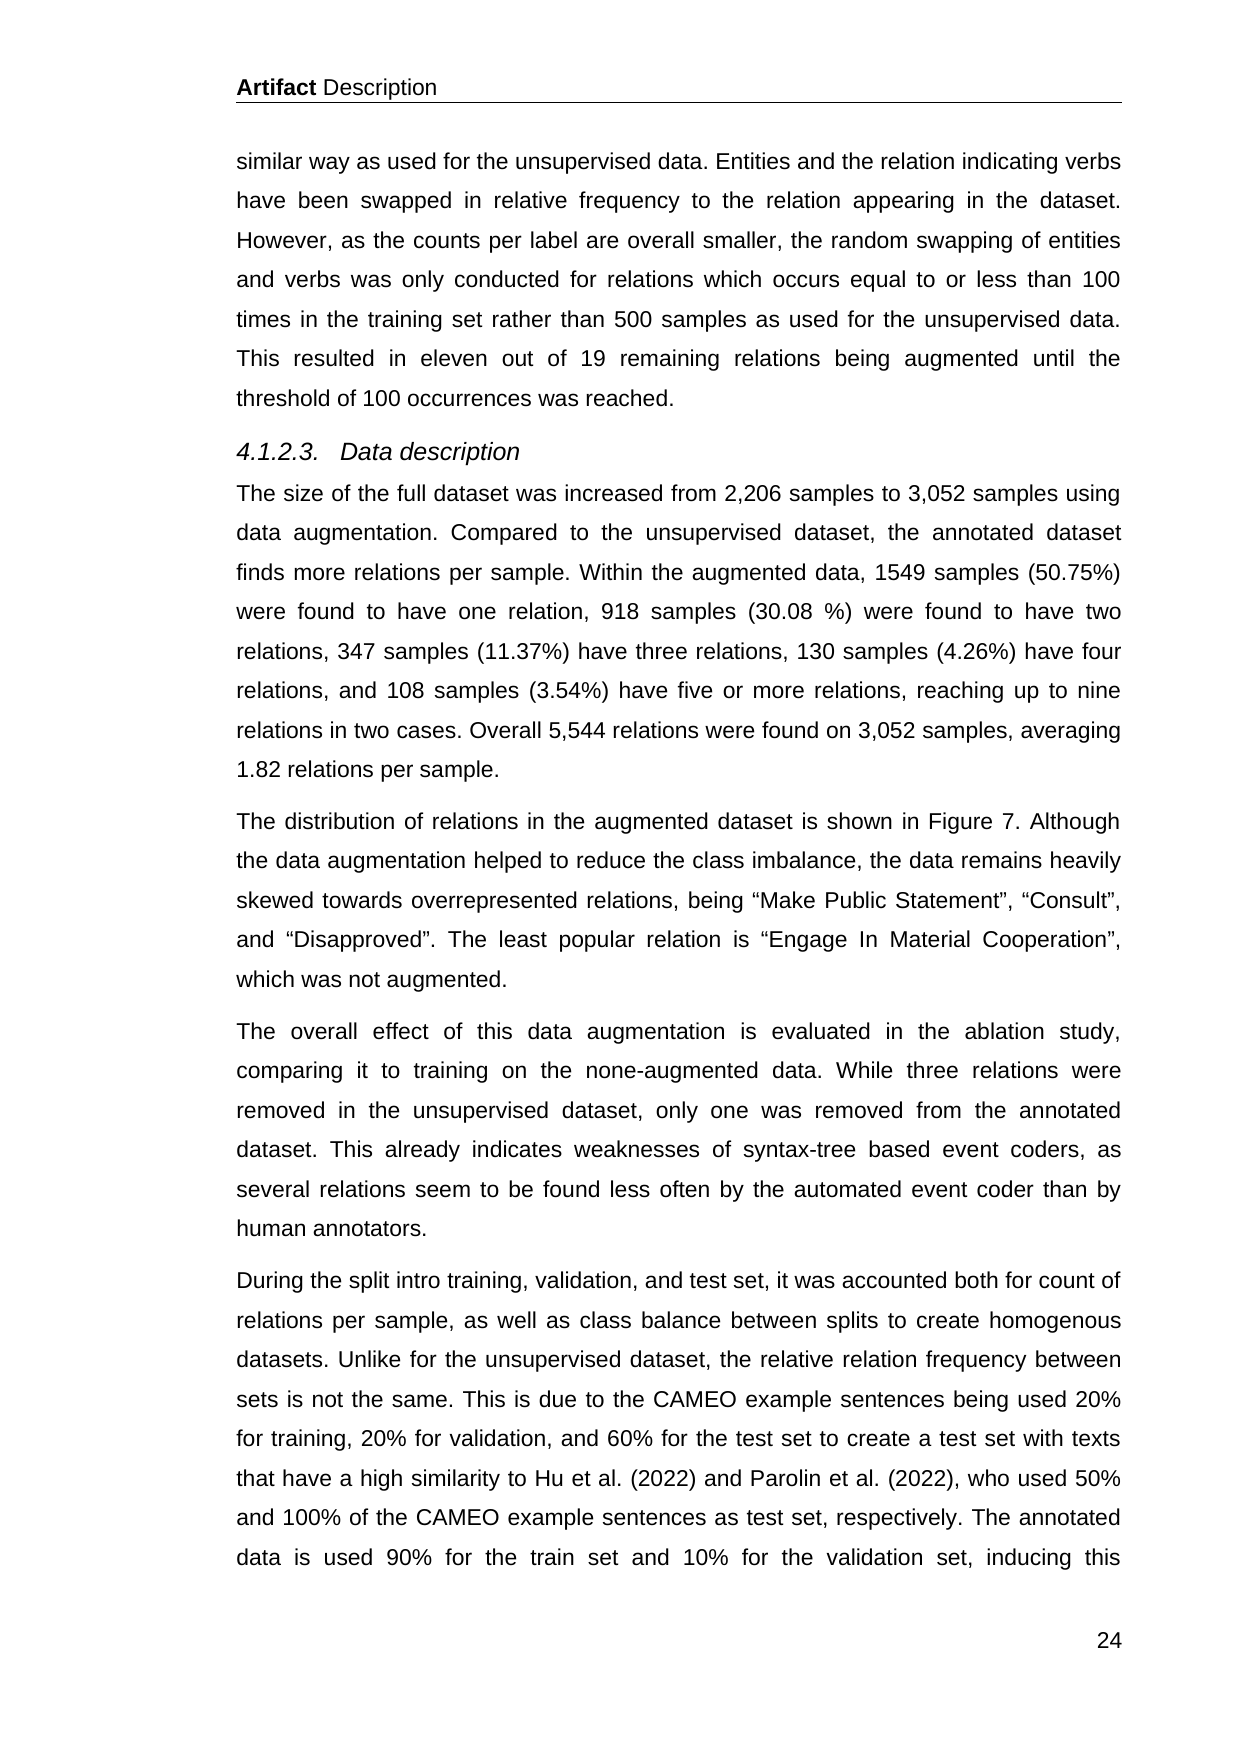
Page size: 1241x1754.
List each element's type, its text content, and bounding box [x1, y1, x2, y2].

text The distribution of relations in the augmented dataset is shown in Figure 7. Although the data augmentation helped to reduce the class imbalance, the data remains heavily skewed towards overrepresented relations, being “Make Public Statement”, “Consult”, and “Disapproved”. The least popular relation is “Engage In Material Cooperation”, which was not augmented. [236, 808, 1122, 992]
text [236, 1267, 1122, 1570]
subtitle Data description [236, 437, 1122, 465]
text The size of the full dataset was increased from 2,206 samples to 3,052 samples using data augmentation. Compared to the unsupervised dataset, the annotated dataset finds more relations per sample. Within the augmented data, 1549 samples (50.75%) were found to have one relation, 918 samples (30.08 %) were found to have two relations, 347 samples (11.37%) have three relations, 130 samples (4.26%) have four relations, and 108 samples (3.54%) have five or more relations, reaching up to nine relations in two cases. Overall 5,544 relations were found on 3,052 samples, averaging 1.82 relations per sample. [236, 480, 1122, 782]
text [236, 148, 1122, 411]
text The overall effect of this data augmentation is evaluated in the ablation study, comparing it to training on the none-augmented data. While three relations were removed in the unsupervised dataset, only one was removed from the annotated dataset. This already indicates weaknesses of syntax-tree based event coders, as several relations seem to be found less often by the automated event coder than by human annotators. [236, 1018, 1122, 1242]
